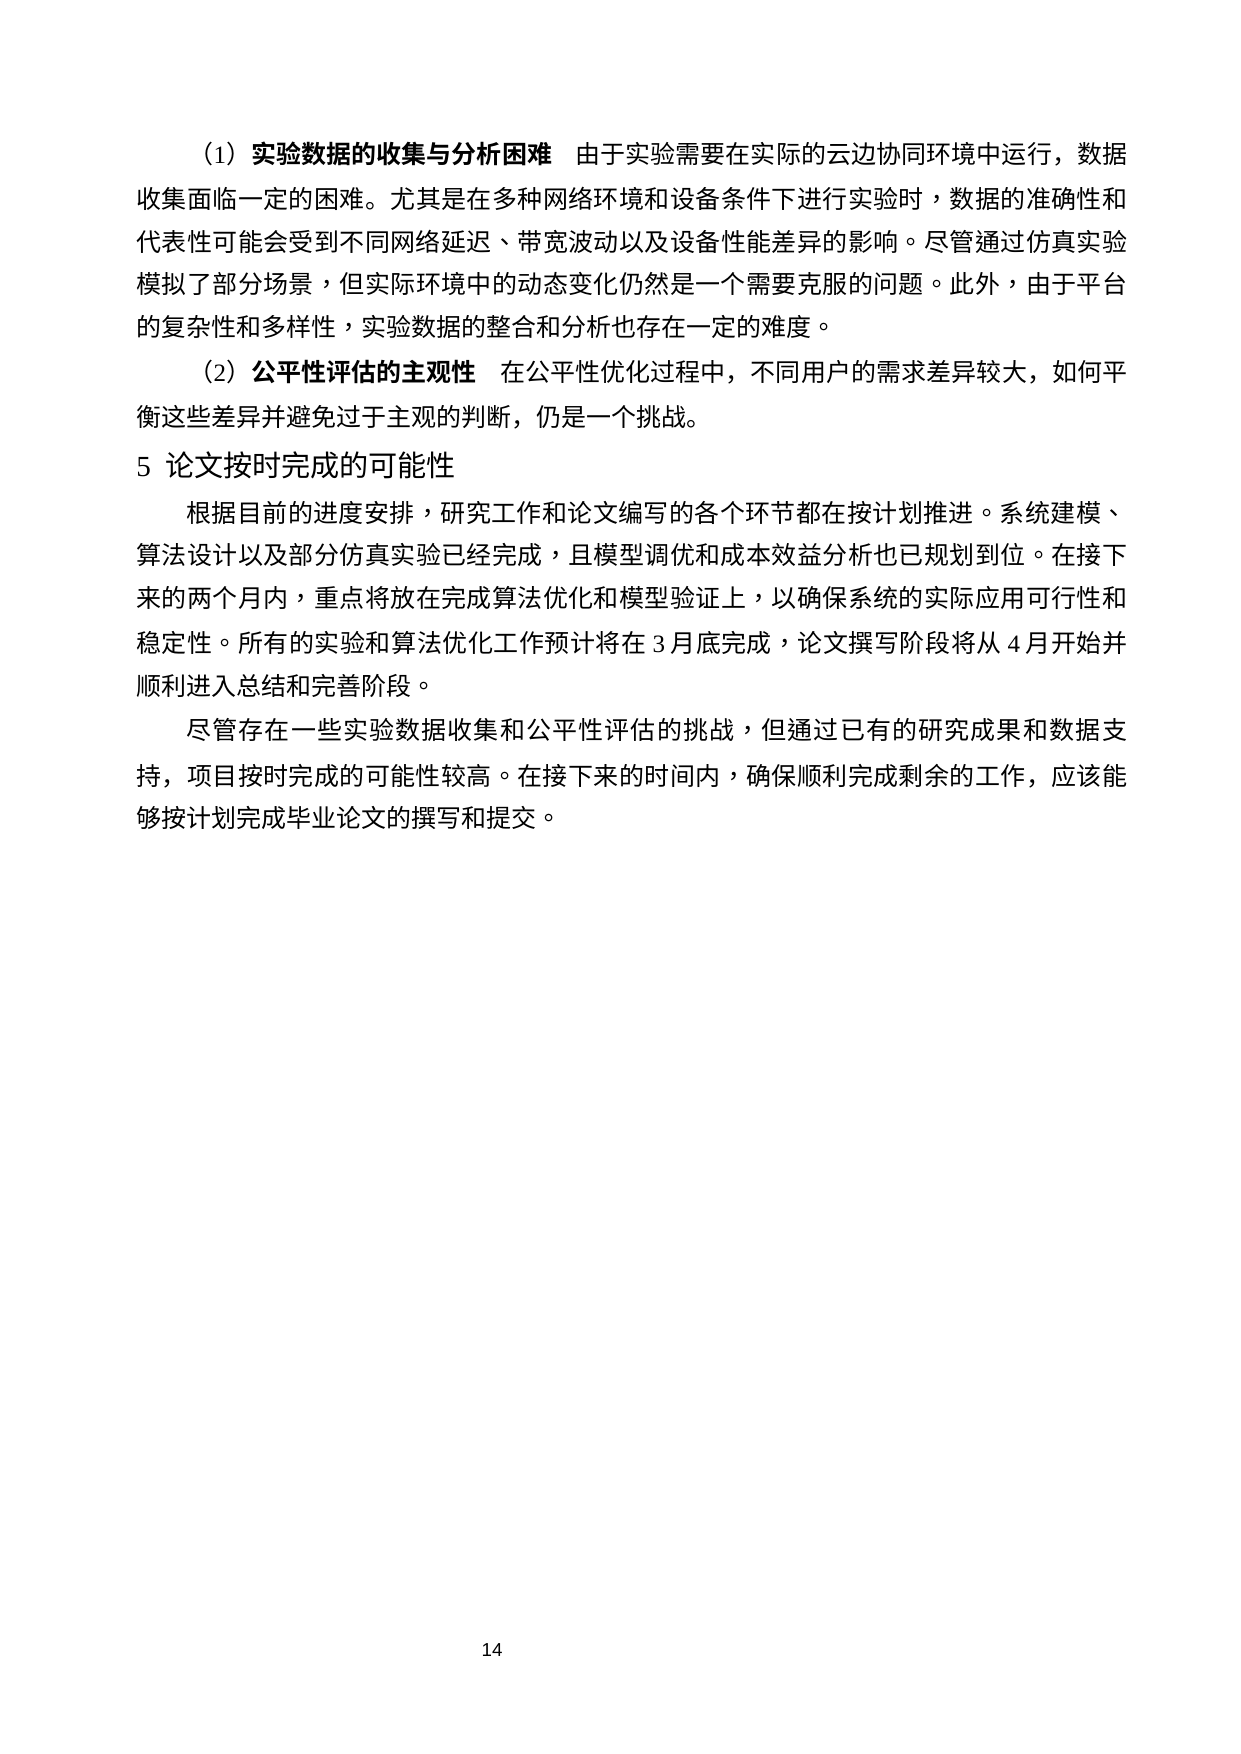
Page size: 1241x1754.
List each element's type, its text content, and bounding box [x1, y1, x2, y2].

text 根据目前的进度安排，研究工作和论文编写的各个环节都在按计划推进。系统建模、算法设计以及部分仿真实验已经完成，且模型调优和成本效益分析也已规划到位。在接下来的两个月内，重点将放在完成算法优化和模型验证上，以确保系统的实际应用可行性和稳定性。所有的实验和算法优化工作预计将在3月底完成，论文撰写阶段将从4月开始并顺利进入总结和完善阶段。 [136, 496, 1127, 702]
text 尽管存在一些实验数据收集和公平性评估的挑战，但通过已有的研究成果和数据支持，项目按时完成的可能性较高。在接下来的时间内，确保顺利完成剩余的工作，应该能够按计划完成毕业论文的撰写和提交。 [136, 711, 1127, 835]
text （2）公平性评估的主观性 在公平性优化过程中，不同用户的需求差异较大，如何平衡这些差异并避免过于主观的判断，仍是一个挑战。 [136, 352, 1127, 434]
text （1）实验数据的收集与分析困难 由于实验需要在实际的云边协同环境中运行，数据收集面临一定的困难。尤其是在多种网络环境和设备条件下进行实验时，数据的准确性和代表性可能会受到不同网络延迟、带宽波动以及设备性能差异的影响。尽管通过仿真实验模拟了部分场景，但实际环境中的动态变化仍然是一个需要克服的问题。此外，由于平台的复杂性和多样性，实验数据的整合和分析也存在一定的难度。 [136, 134, 1127, 344]
text 5 论文按时完成的可能性 [136, 443, 1127, 485]
